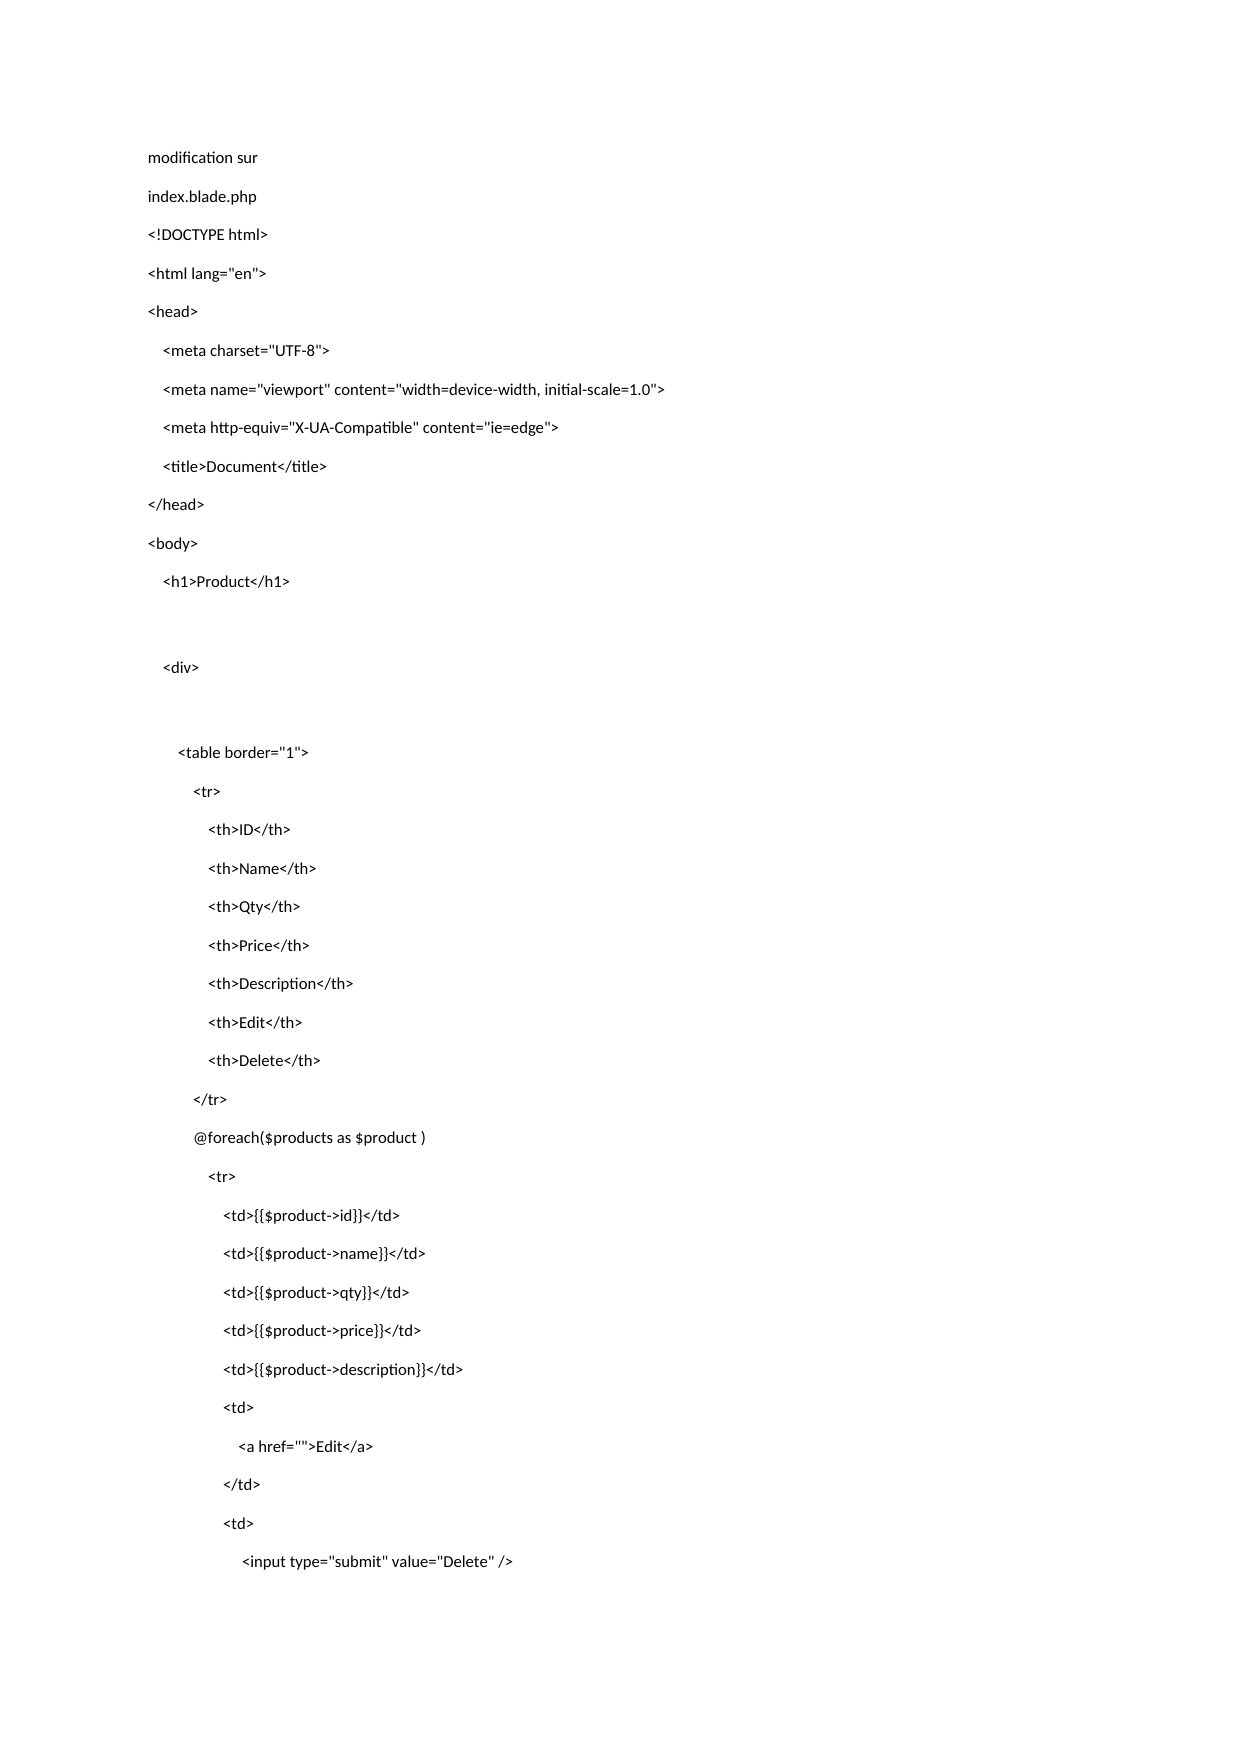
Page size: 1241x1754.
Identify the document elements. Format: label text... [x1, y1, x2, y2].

text index.blade.php [148, 186, 1093, 206]
text <body> [148, 533, 1093, 553]
text <meta charset="UTF-8"> [148, 340, 1093, 361]
text <tr> [148, 1166, 1093, 1187]
text <td> [148, 1398, 1093, 1418]
text <td>{{$product->id}}</td> [148, 1205, 1093, 1225]
text <th>Price</th> [148, 935, 1093, 955]
text <h1>Product</h1> [148, 572, 1093, 592]
text <td>{{$product->description}}</td> [148, 1359, 1093, 1379]
text <th>Edit</th> [148, 1012, 1093, 1032]
text <a href="">Edit</a> [148, 1436, 1093, 1456]
text <tr> [148, 781, 1093, 801]
text <title>Document</title> [148, 456, 1093, 476]
text <!DOCTYPE html> [148, 225, 1093, 245]
text <input type="submit" value="Delete" /> [148, 1552, 1093, 1572]
text <meta http-equiv="X-UA-Compatible" content="ie=edge"> [148, 417, 1093, 438]
text @foreach($products as $product ) [148, 1128, 1093, 1148]
text <head> [148, 302, 1093, 322]
text <th>Name</th> [148, 858, 1093, 878]
text modification sur [148, 148, 1093, 168]
text </td> [148, 1475, 1093, 1495]
text <html lang="en"> [148, 263, 1093, 283]
text <div> [148, 657, 1093, 677]
text <table border="1"> [148, 742, 1093, 763]
text <td> [148, 1513, 1093, 1533]
text <th>Qty</th> [148, 897, 1093, 917]
text <th>Delete</th> [148, 1051, 1093, 1071]
text <td>{{$product->price}}</td> [148, 1321, 1093, 1341]
text <th>Description</th> [148, 974, 1093, 994]
text <td>{{$product->qty}}</td> [148, 1282, 1093, 1302]
text </tr> [148, 1089, 1093, 1109]
text </head> [148, 494, 1093, 515]
text <td>{{$product->name}}</td> [148, 1243, 1093, 1264]
text <meta name="viewport" content="width=device-width, initial-scale=1.0"> [148, 379, 1093, 399]
text <th>ID</th> [148, 819, 1093, 840]
